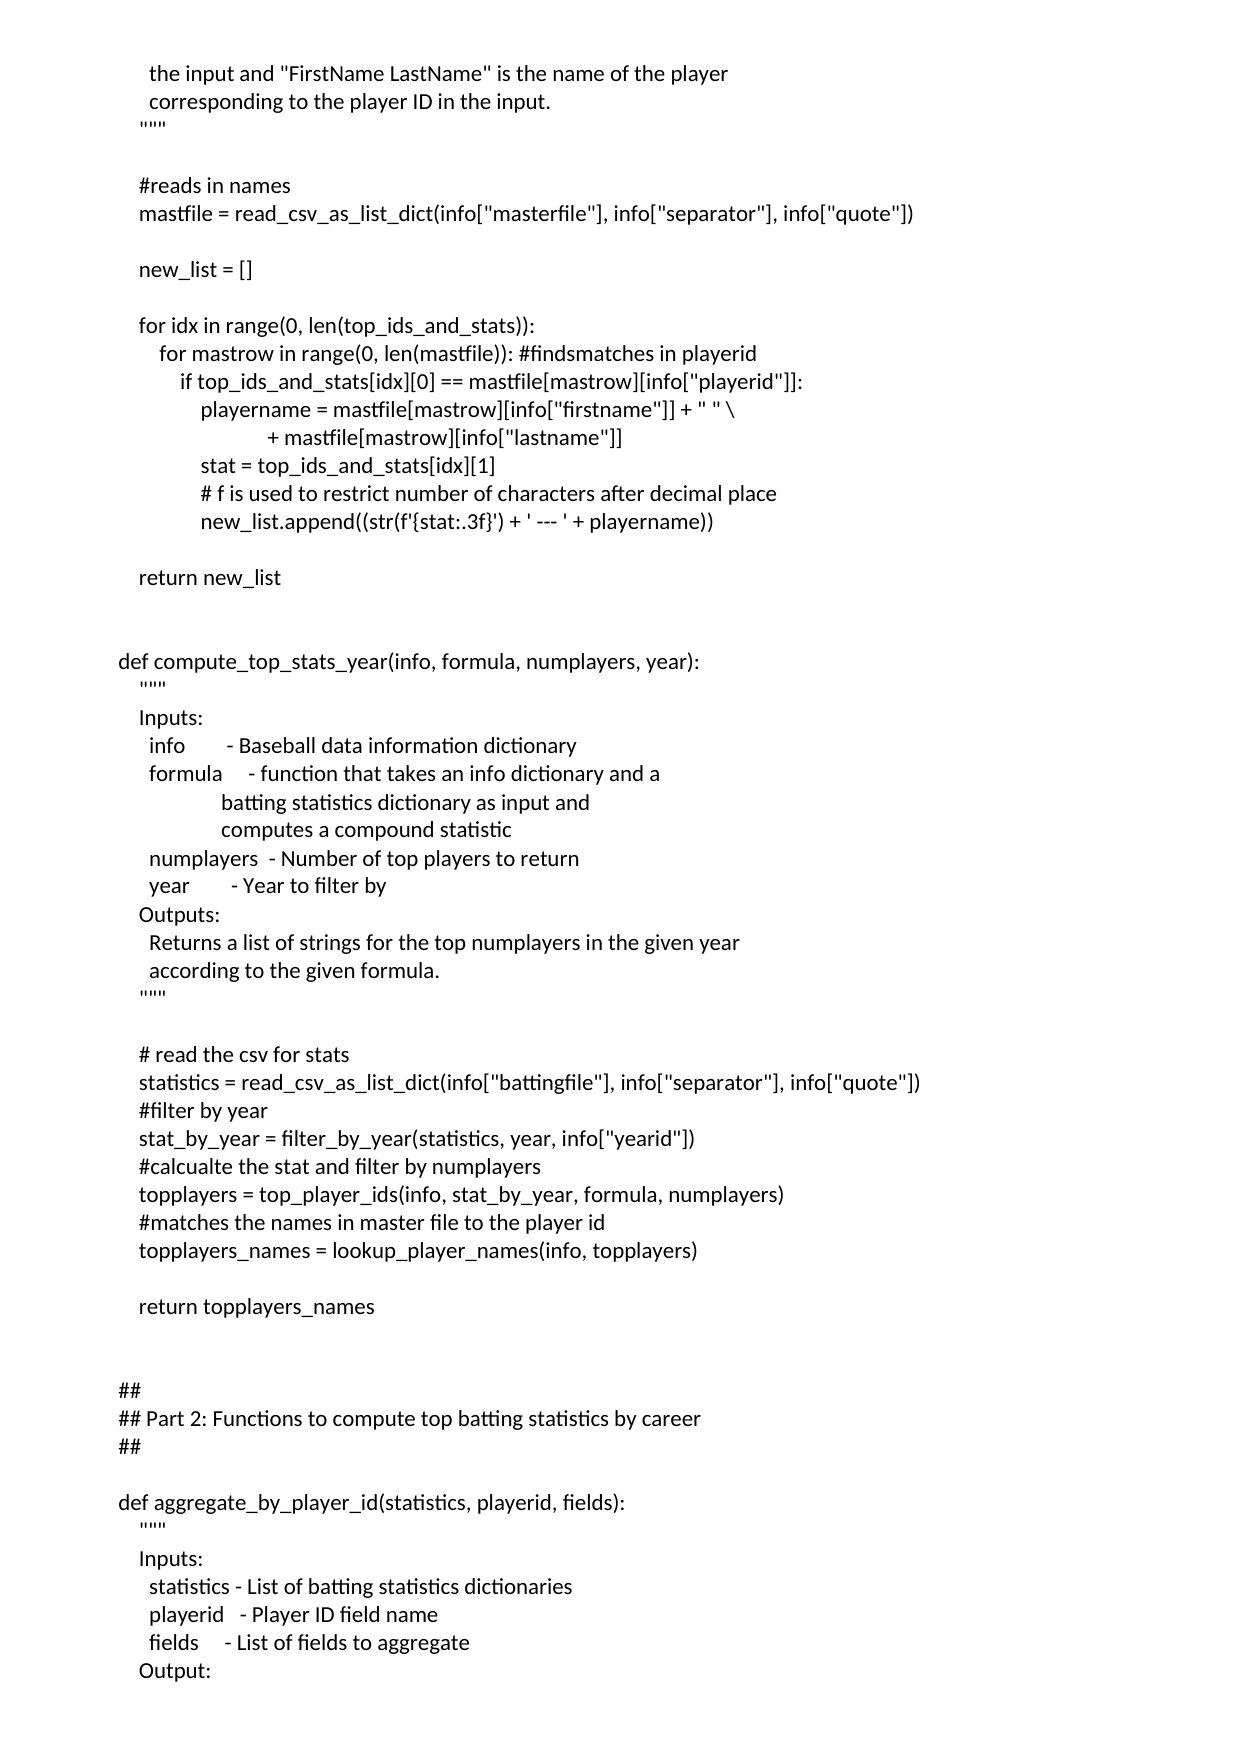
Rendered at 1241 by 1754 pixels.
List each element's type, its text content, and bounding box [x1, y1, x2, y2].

text def compute_top_stats_year(info, formula, numplayers, year): [118, 647, 1181, 676]
text """ [118, 1516, 1181, 1544]
text fields - List of fields to aggregate [118, 1628, 1181, 1656]
text ## [118, 1432, 1181, 1460]
text if top_ids_and_stats[idx][0] == mastfile[mastrow][info["playerid"]]: [118, 367, 1181, 395]
text new_list = [] [118, 255, 1181, 283]
text return topplayers_names [118, 1292, 1181, 1320]
text statistics = read_csv_as_list_dict(info["battingfile"], info["separator"], info["quote"]) [118, 1068, 1181, 1096]
text topplayers_names = lookup_player_names(info, topplayers) [118, 1236, 1181, 1264]
text #calcualte the stat and filter by numplayers [118, 1152, 1181, 1180]
text # f is used to restrict number of characters after decimal place [118, 479, 1181, 507]
text statistics - List of batting statistics dictionaries [118, 1572, 1181, 1600]
text #filter by year [118, 1096, 1181, 1124]
text stat_by_year = filter_by_year(statistics, year, info["yearid"]) [118, 1124, 1181, 1152]
text Inputs: [118, 703, 1181, 732]
text topplayers = top_player_ids(info, stat_by_year, formula, numplayers) [118, 1180, 1181, 1208]
text the input and "FirstName LastName" is the name of the player [118, 59, 1181, 87]
text numplayers - Number of top players to return [118, 844, 1181, 872]
text year - Year to filter by [118, 872, 1181, 900]
text batting statistics dictionary as input and [118, 788, 1181, 816]
text ## Part 2: Functions to compute top batting statistics by career [118, 1404, 1181, 1432]
text playerid - Player ID field name [118, 1600, 1181, 1628]
text for mastrow in range(0, len(mastfile)): #findsmatches in playerid [118, 339, 1181, 367]
text """ [118, 984, 1181, 1012]
text computes a compound statistic [118, 816, 1181, 844]
text corresponding to the player ID in the input. [118, 87, 1181, 115]
text Outputs: [118, 900, 1181, 928]
text + mastfile[mastrow][info["lastname"]] [118, 423, 1181, 451]
text info - Baseball data information dictionary [118, 732, 1181, 759]
text return new_list [118, 563, 1181, 591]
text Inputs: [118, 1544, 1181, 1572]
text mastfile = read_csv_as_list_dict(info["masterfile"], info["separator"], info["quote"]) [118, 199, 1181, 227]
text stat = top_ids_and_stats[idx][1] [118, 451, 1181, 479]
text """ [118, 115, 1181, 143]
text #matches the names in master file to the player id [118, 1208, 1181, 1236]
text """ [118, 676, 1181, 703]
text according to the given formula. [118, 956, 1181, 984]
text # read the csv for stats [118, 1040, 1181, 1068]
text Output: [118, 1656, 1181, 1684]
text formula - function that takes an info dictionary and a [118, 759, 1181, 788]
text new_list.append((str(f'{stat:.3f}') + ' --- ' + playername)) [118, 507, 1181, 535]
text for idx in range(0, len(top_ids_and_stats)): [118, 311, 1181, 339]
text ## [118, 1376, 1181, 1404]
text Returns a list of strings for the top numplayers in the given year [118, 928, 1181, 956]
text #reads in names [118, 171, 1181, 199]
text playername = mastfile[mastrow][info["firstname"]] + " " \ [118, 395, 1181, 423]
text def aggregate_by_player_id(statistics, playerid, fields): [118, 1488, 1181, 1516]
